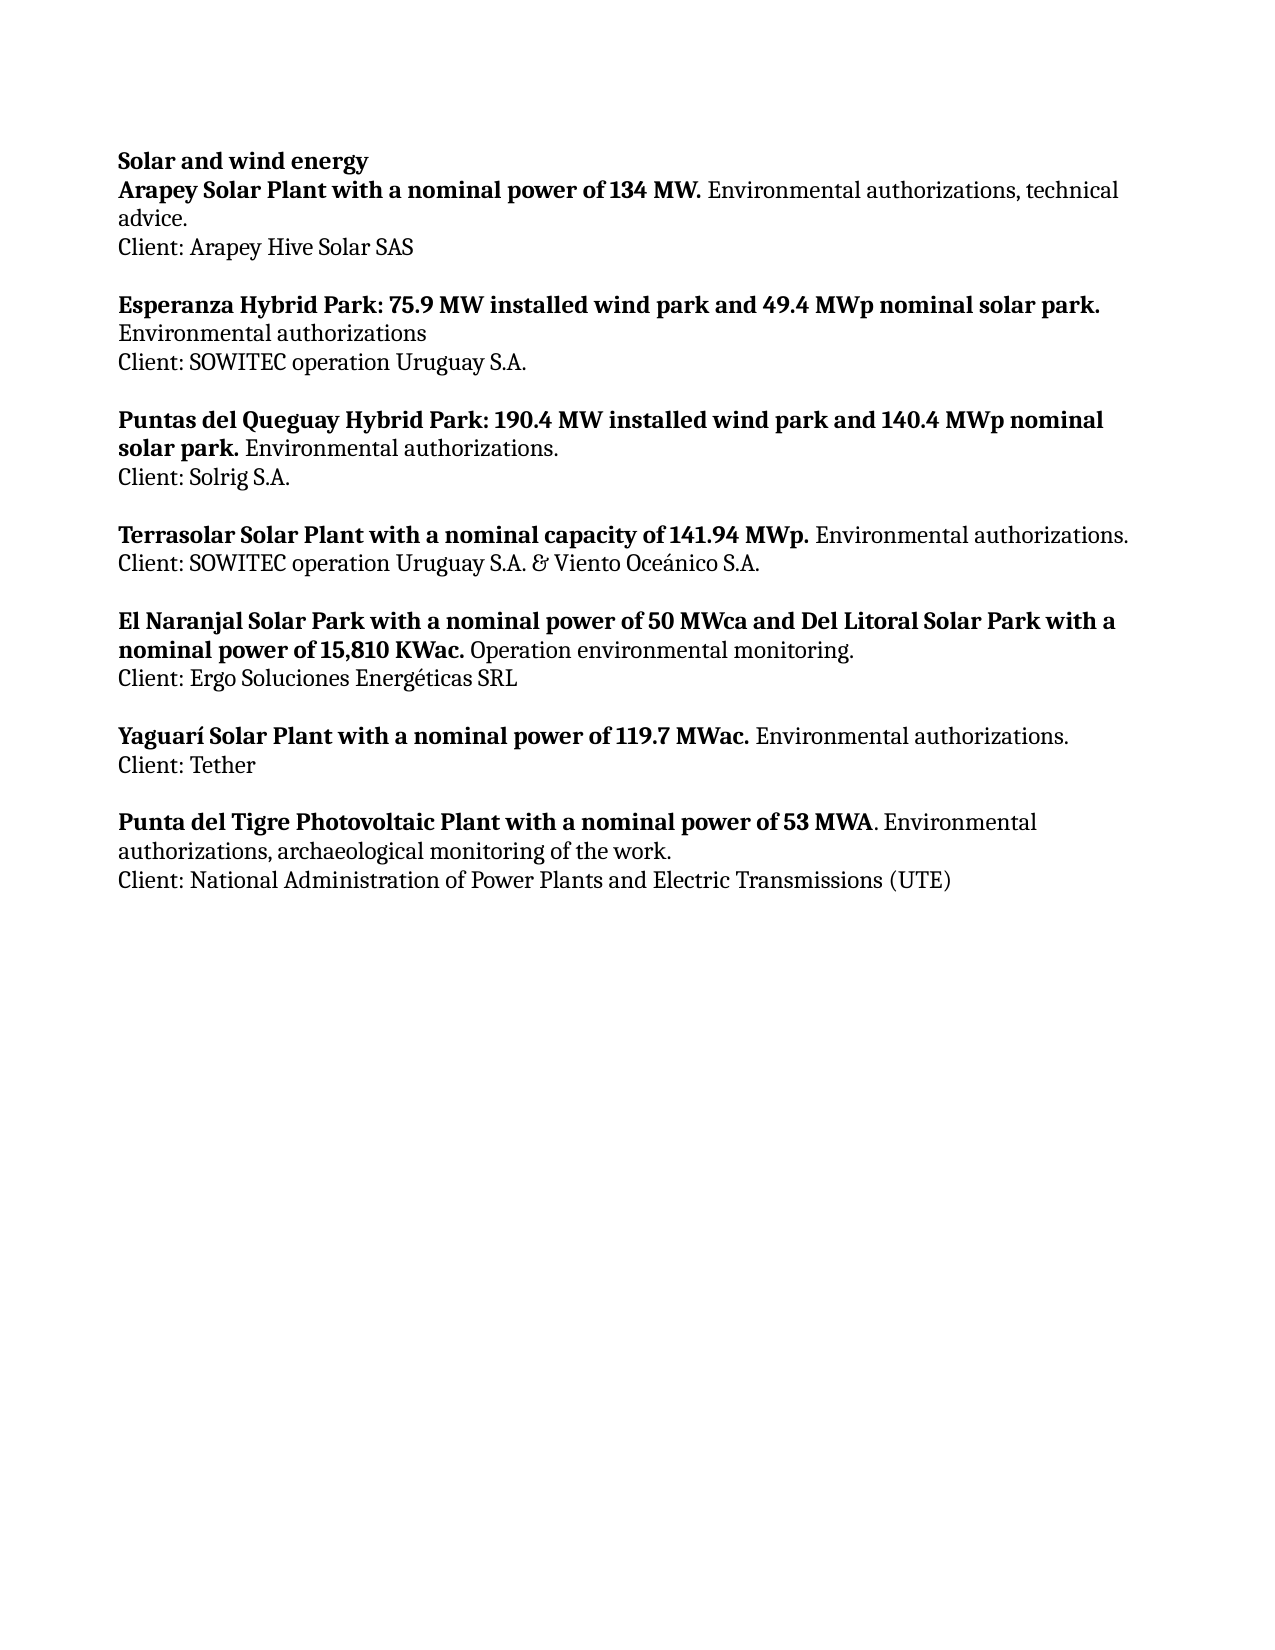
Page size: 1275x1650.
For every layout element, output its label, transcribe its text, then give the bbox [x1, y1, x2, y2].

text Yaguarí Solar Plant with a nominal power of 119.7 MWac. Environmental authorizations. [118, 722, 1157, 751]
text Puntas del Queguay Hybrid Park: 190.4 MW installed wind park and 140.4 MWp nominal solar park. Environmental authorizations. [118, 406, 1157, 463]
text Client: Tether [118, 751, 1157, 779]
text El Naranjal Solar Park with a nominal power of 50 MWca and Del Litoral Solar Park with a nominal power of 15,810 KWac. Operation environmental monitoring. [118, 607, 1157, 664]
text Terrasolar Solar Plant with a nominal capacity of 141.94 MWp. Environmental authorizations. [118, 521, 1157, 549]
text Solar and wind energy [118, 147, 1157, 176]
text Esperanza Hybrid Park: 75.9 MW installed wind park and 49.4 MWp nominal solar park. Environmental authorizations [118, 291, 1157, 348]
text Arapey Solar Plant with a nominal power of 134 MW. Environmental authorizations, technical advice. [118, 176, 1157, 233]
text Client: Arapey Hive Solar SAS [118, 233, 1157, 262]
text Punta del Tigre Photovoltaic Plant with a nominal power of 53 MWA. Environmental authorizations, archaeological monitoring of the work. [118, 808, 1157, 866]
text Client: Solrig S.A. [118, 463, 1157, 492]
text Client: SOWITEC operation Uruguay S.A. & Viento Oceánico S.A. [118, 549, 1157, 578]
text Client: Ergo Soluciones Energéticas SRL [118, 664, 1157, 693]
text Client: SOWITEC operation Uruguay S.A. [118, 348, 1157, 377]
text Client: National Administration of Power Plants and Electric Transmissions (UTE) [118, 866, 1157, 894]
